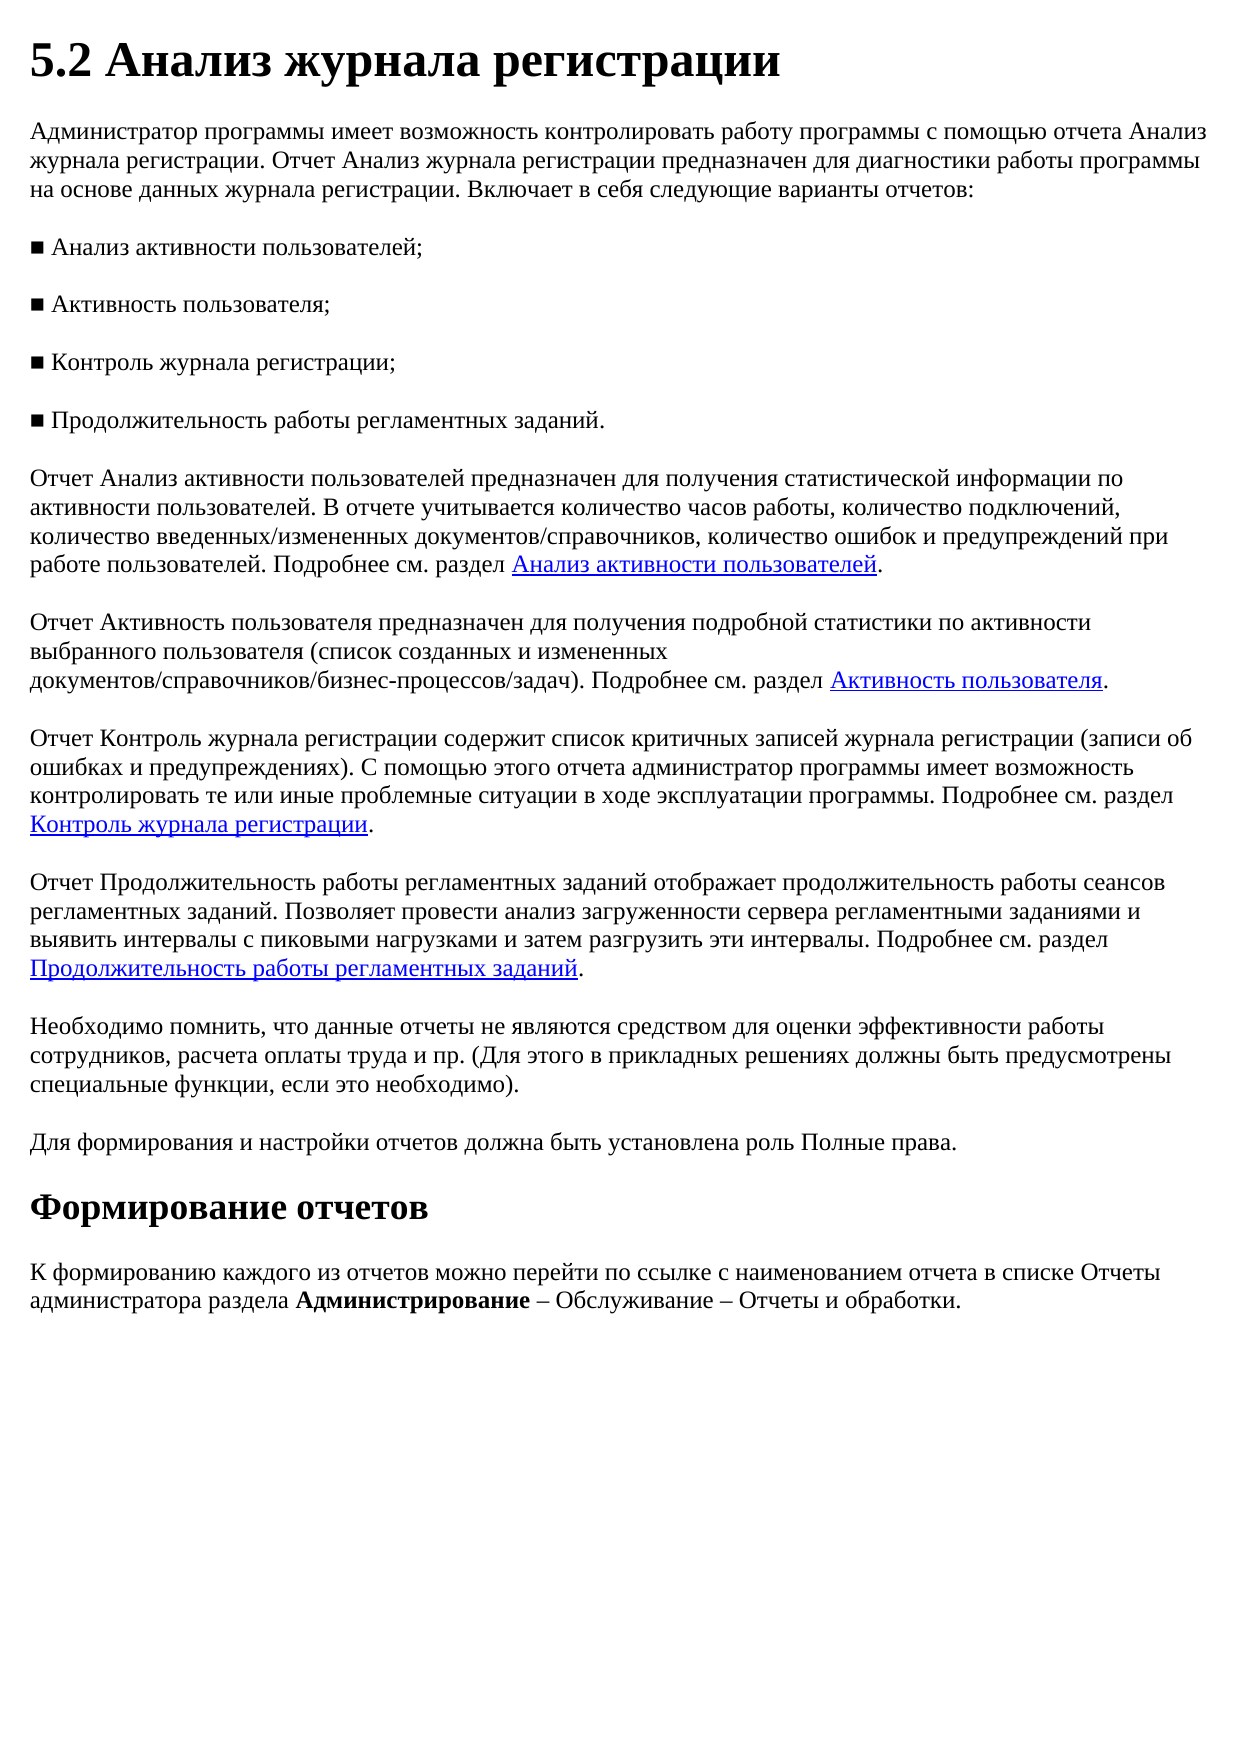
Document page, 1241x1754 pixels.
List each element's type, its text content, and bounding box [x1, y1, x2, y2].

text Отчет Контроль журнала регистрации содержит список критичных записей журнала регистрации (записи об ошибках и предупреждениях). С помощью этого отчета администратор программы имеет возможность контролировать те или иные проблемные ситуации в ходе эксплуатации программы. Подробнее см. раздел Контроль журнала регистрации. [29, 723, 1211, 838]
text Формирование отчетов [29, 1184, 1211, 1228]
text Отчет Активность пользователя предназначен для получения подробной статистики по активности выбранного пользователя (список созданных и измененных документов/справочников/бизнес-процессов/задач). Подробнее см. раздел Активность пользователя. [29, 607, 1211, 694]
text Отчет Анализ активности пользователей предназначен для получения статистической информации по активности пользователей. В отчете учитывается количество часов работы, количество подключений, количество введенных/измененных документов/справочников, количество ошибок и предупреждений при работе пользователей. Подробнее см. раздел Анализ активности пользователей. [29, 463, 1211, 578]
text ■ Анализ активности пользователей; [29, 232, 1211, 260]
text Администратор программы имеет возможность контролировать работу программы с помощью отчета Анализ журнала регистрации. Отчет Анализ журнала регистрации предназначен для диагностики работы программы на основе данных журнала регистрации. Включает в себя следующие варианты отчетов: [29, 116, 1211, 202]
text Для формирования и настройки отчетов должна быть установлена роль Полные права. [29, 1127, 1211, 1155]
text К формированию каждого из отчетов можно перейти по ссылке с наименованием отчета в списке Отчеты администратора раздела Администрирование – Обслуживание – Отчеты и обработки. [29, 1257, 1211, 1314]
text ■ Активность пользователя; [29, 289, 1211, 318]
text Отчет Продолжительность работы регламентных заданий отображает продолжительность работы сеансов регламентных заданий. Позволяет провести анализ загруженности сервера регламентными заданиями и выявить интервалы с пиковыми нагрузками и затем разгрузить эти интервалы. Подробнее см. раздел Продолжительность работы регламентных заданий. [29, 867, 1211, 982]
text 5.2 Анализ журнала регистрации [29, 29, 1211, 87]
text Необходимо помнить, что данные отчеты не являются средством для оценки эффективности работы сотрудников, расчета оплаты труда и пр. (Для этого в прикладных решениях должны быть предусмотрены специальные функции, если это необходимо). [29, 1011, 1211, 1097]
text ■ Продолжительность работы регламентных заданий. [29, 405, 1211, 434]
text ■ Контроль журнала регистрации; [29, 347, 1211, 376]
